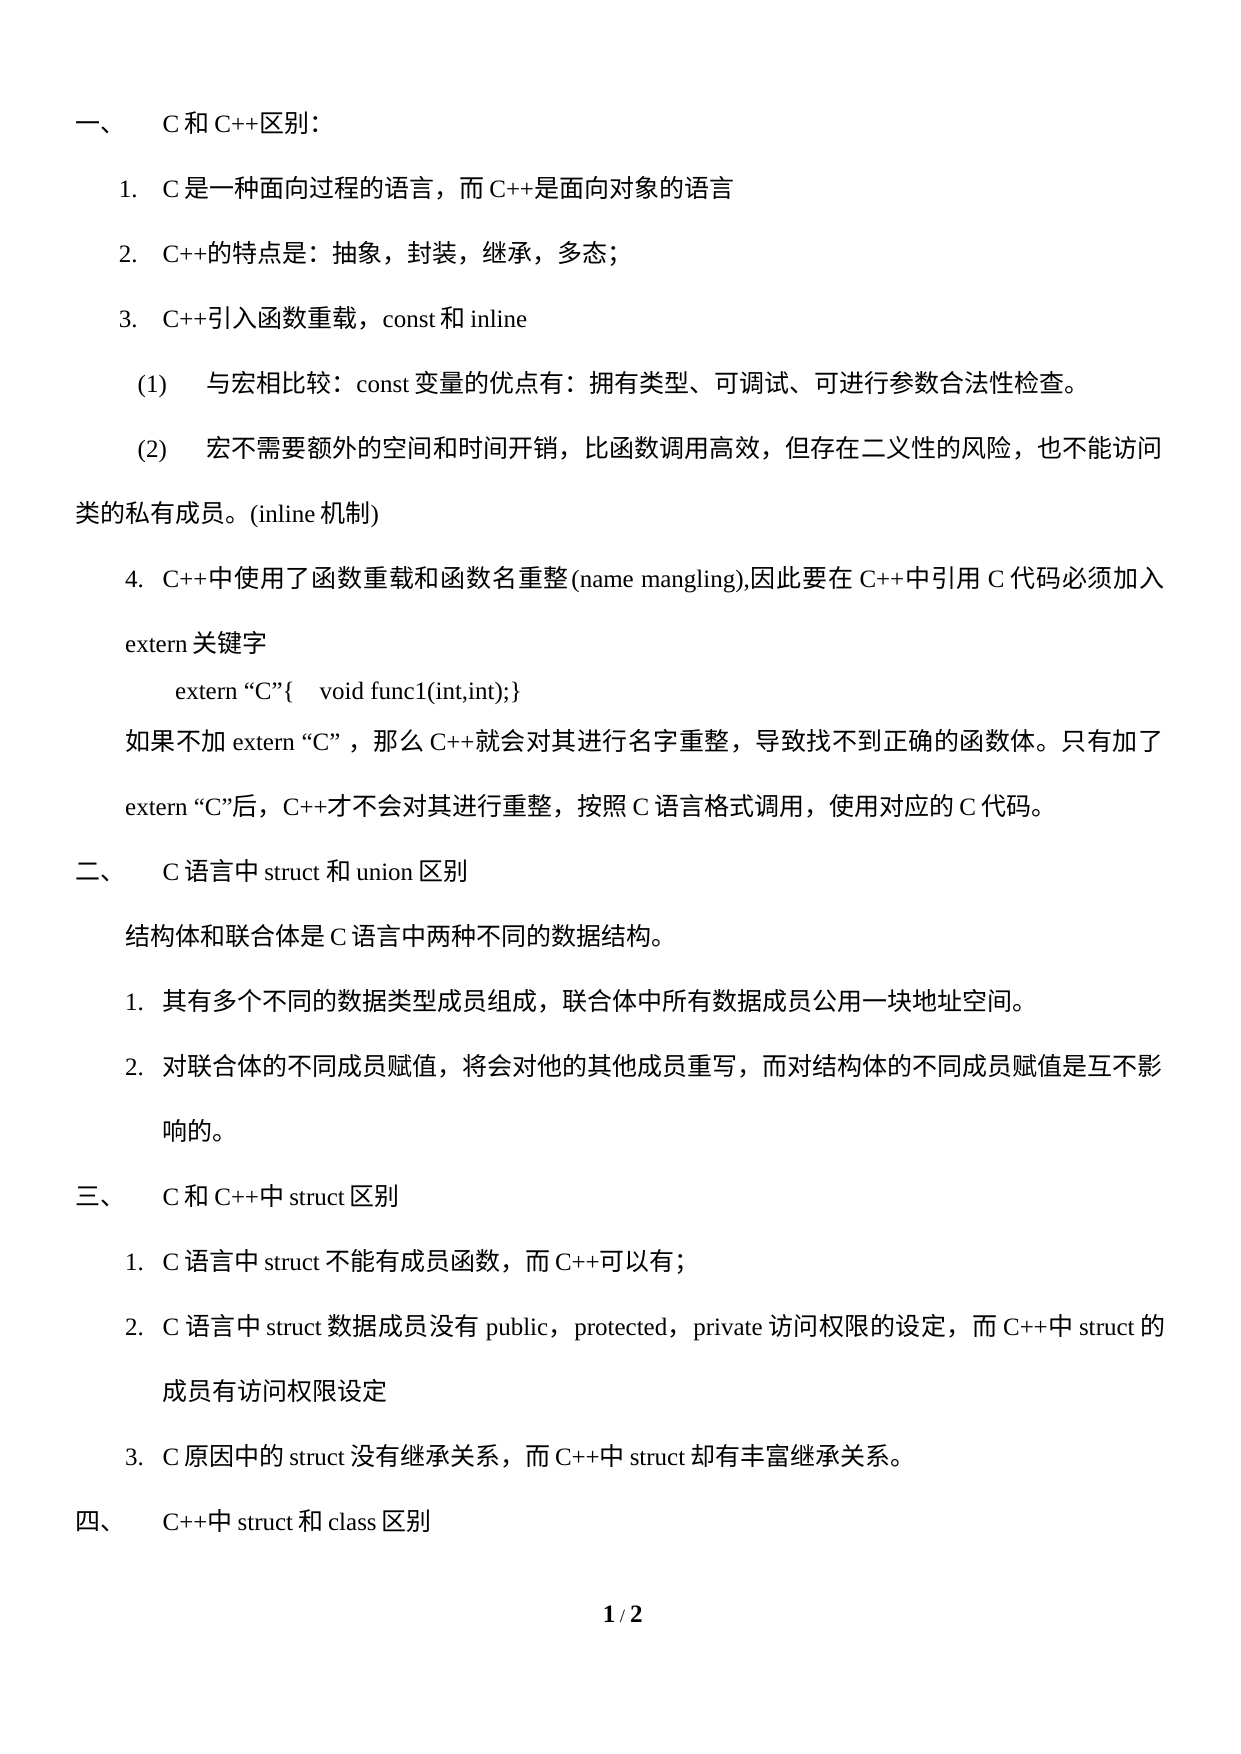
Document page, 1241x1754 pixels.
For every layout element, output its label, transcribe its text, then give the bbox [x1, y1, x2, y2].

list 对联合体的不同成员赋值，将会对他的其他成员重写，而对结构体的不同成员赋值是互不影响的。 [125, 1032, 1165, 1162]
list 4. C++中使用了函数重载和函数名重整(name mangling),因此要在C++中引用C代码必须加入extern关键字 [125, 544, 1165, 674]
text (2) 宏不需要额外的空间和时间开销，比函数调用高效，但存在二义性的风险，也不能访问类的私有成员。(inline机制) [75, 414, 1165, 544]
list C和C++区别： [75, 89, 1165, 154]
list C语言中struct 和union区别 [75, 837, 1165, 902]
list C原因中的struct没有继承关系，而C++中struct却有丰富继承关系。 [125, 1422, 1165, 1487]
list C语言中struct数据成员没有public，protected，private访问权限的设定，而C++中struct的成员有访问权限设定 [125, 1292, 1165, 1422]
text 1. C是一种面向过程的语言，而C++是面向对象的语言 [75, 154, 1165, 219]
text (1) 与宏相比较：const变量的优点有：拥有类型、可调试、可进行参数合法性检查。 [75, 349, 1165, 414]
list C和C++中struct区别 [75, 1162, 1165, 1227]
list C++中struct和class区别 [75, 1487, 1165, 1552]
list C语言中struct不能有成员函数，而C++可以有； [125, 1227, 1165, 1292]
list 结构体和联合体是C语言中两种不同的数据结构。 [125, 902, 1165, 967]
text 3. C++引入函数重载，const和inline [75, 284, 1165, 349]
list extern “C”{ void func1(int,int);} [125, 674, 1165, 707]
list 其有多个不同的数据类型成员组成，联合体中所有数据成员公用一块地址空间。 [125, 967, 1165, 1032]
list 如果不加extern “C” ，那么C++就会对其进行名字重整，导致找不到正确的函数体。只有加了extern “C”后，C++才不会对其进行重整，按照C语言格式调用，使用对应的C代码。 [125, 707, 1165, 837]
text 2. C++的特点是：抽象，封装，继承，多态； [75, 219, 1165, 284]
